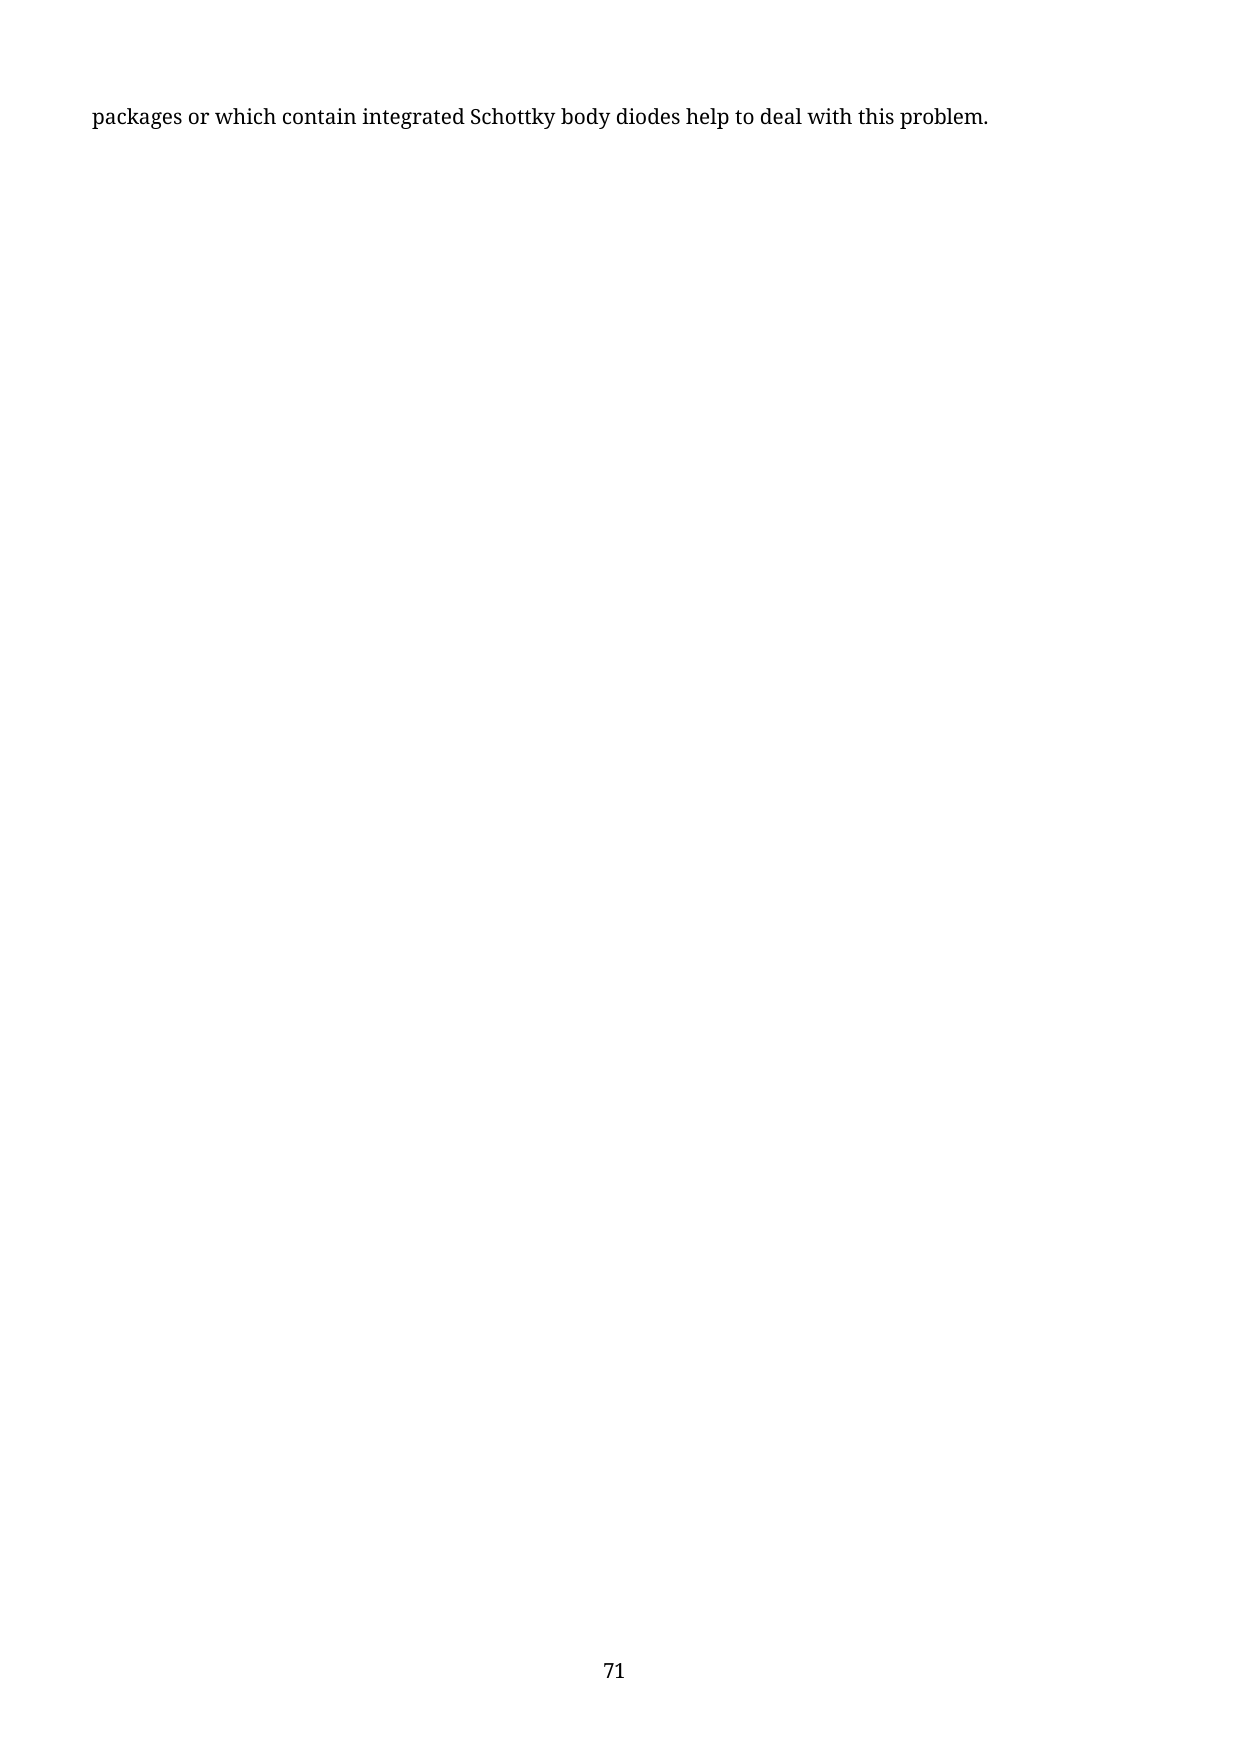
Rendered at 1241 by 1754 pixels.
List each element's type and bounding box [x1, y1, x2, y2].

text [92, 102, 1117, 130]
